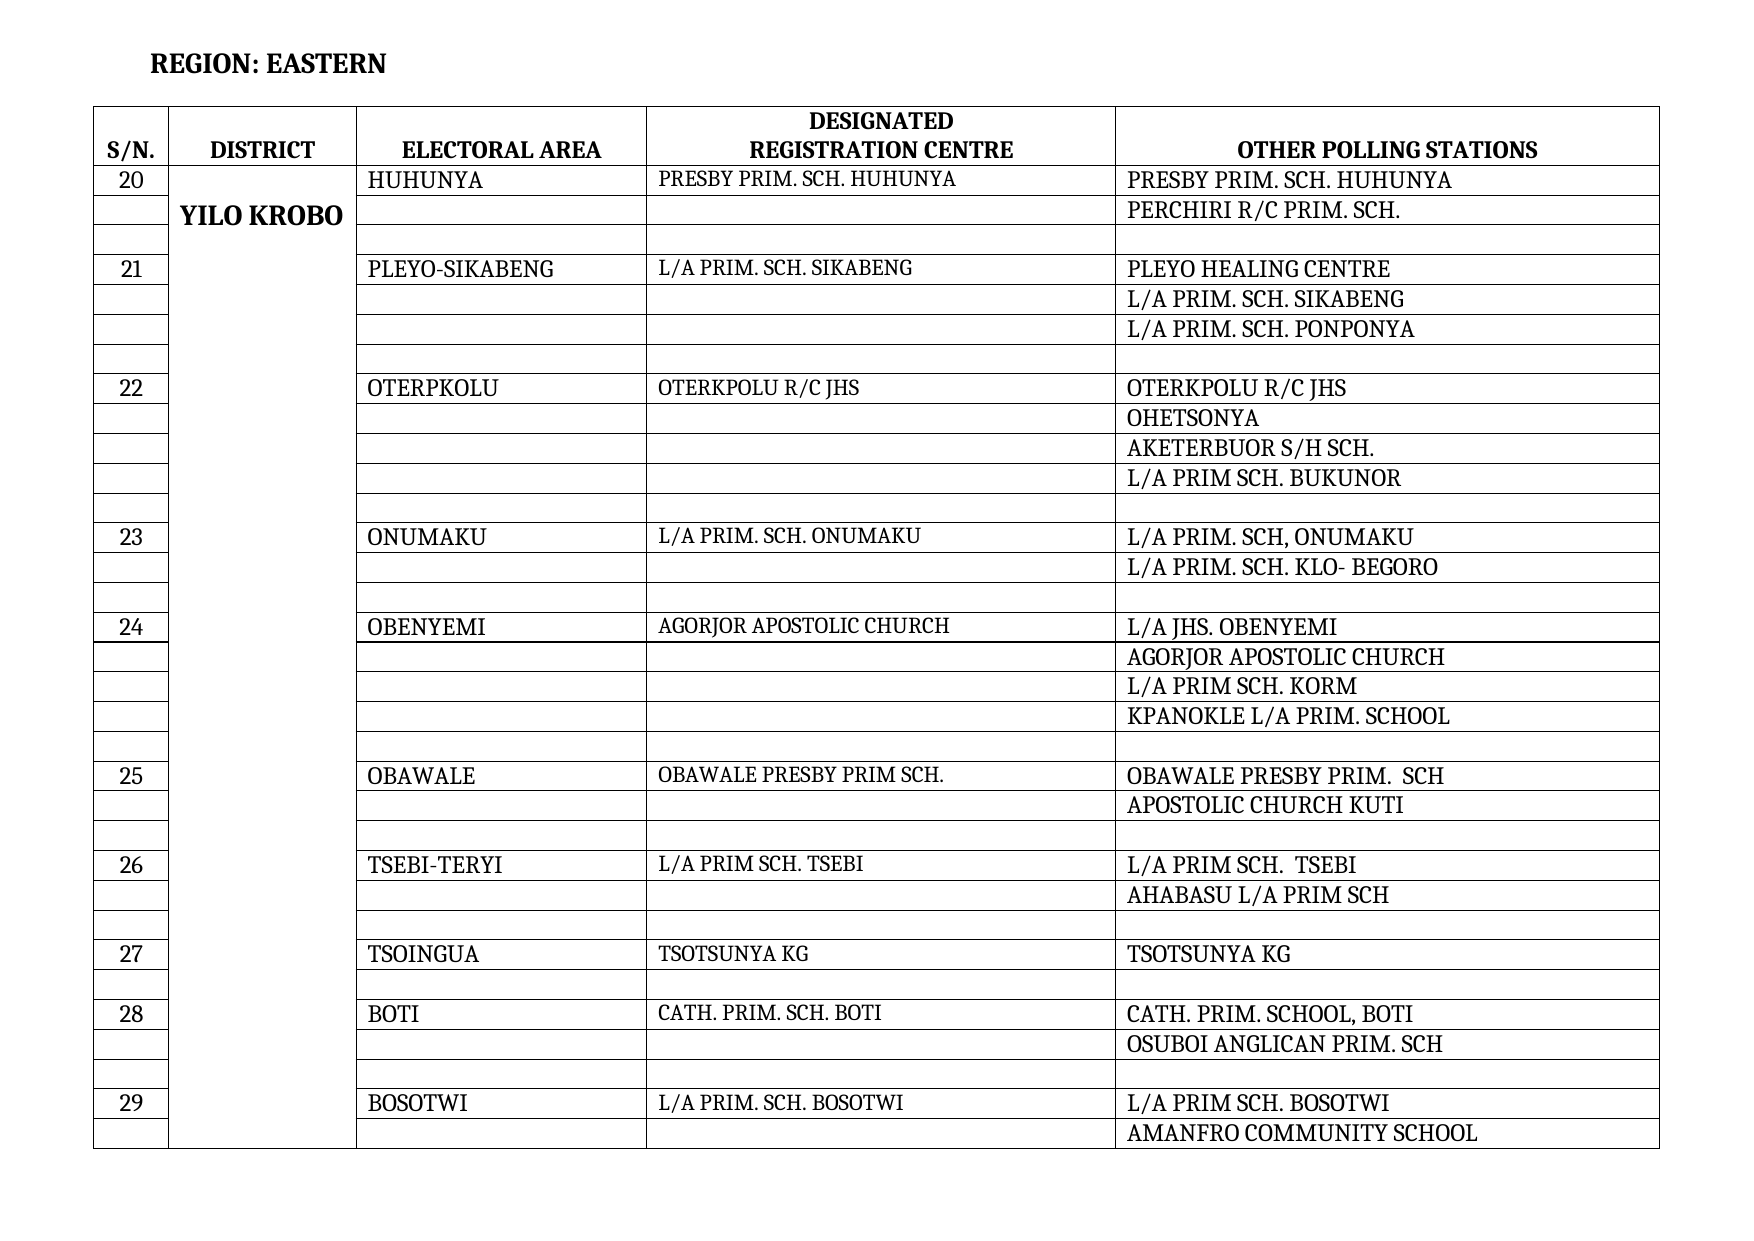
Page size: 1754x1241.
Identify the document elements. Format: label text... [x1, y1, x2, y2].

table_header S/N. [94, 107, 168, 165]
table_cell 28 [94, 1000, 168, 1029]
table_cell [94, 583, 168, 612]
table_cell PLEYO HEALING CENTRE [1116, 255, 1659, 284]
table_cell [647, 315, 1115, 343]
table_header OTHER POLLING STATIONS [1116, 107, 1659, 165]
table_cell [647, 434, 1115, 463]
table_cell [647, 702, 1115, 731]
table_cell 29 [94, 1089, 168, 1118]
table_cell [1116, 494, 1659, 522]
table_cell [94, 911, 168, 939]
table_cell OBENYEMI [357, 613, 646, 641]
table_cell OSUBOI ANGLICAN PRIM. SCH [1116, 1030, 1659, 1058]
table_cell [647, 494, 1115, 522]
table_cell [94, 791, 168, 820]
table_cell [647, 553, 1115, 582]
table_cell [1116, 1060, 1659, 1088]
table_cell [357, 285, 646, 314]
table_cell [94, 970, 168, 999]
table_cell [647, 1030, 1115, 1058]
table_cell [647, 672, 1115, 701]
table_cell L/A PRIM. SCH. SIKABENG [1116, 285, 1659, 314]
table_cell [94, 1119, 168, 1148]
table_header DESIGNATED REGISTRATION CENTRE [647, 107, 1115, 165]
table_cell [357, 583, 646, 612]
table_cell [647, 225, 1115, 254]
table_cell [647, 643, 1115, 671]
table_cell CATH. PRIM. SCHOOL, BOTI [1116, 1000, 1659, 1029]
table_header ELECTORAL AREA [357, 107, 646, 165]
table_cell [1116, 821, 1659, 850]
table_cell [647, 1060, 1115, 1088]
table_cell L/A PRIM SCH. BOSOTWI [1116, 1089, 1659, 1118]
table_cell TSOINGUA [357, 940, 646, 969]
table_cell L/A PRIM SCH. TSEBI [1116, 851, 1659, 880]
table_cell [94, 553, 168, 582]
table_cell 23 [94, 523, 168, 552]
table_cell 22 [94, 374, 168, 403]
table_cell [647, 821, 1115, 850]
table_cell [94, 643, 168, 671]
table_cell [1116, 583, 1659, 612]
table_cell PRESBY PRIM. SCH. HUHUNYA [1116, 166, 1659, 194]
table_cell [647, 881, 1115, 909]
table_cell L/A PRIM SCH. TSEBI [647, 851, 1115, 880]
table_cell [357, 464, 646, 492]
table_cell [94, 1060, 168, 1088]
table_cell [357, 434, 646, 463]
table_cell 24 [94, 613, 168, 641]
table_cell AGORJOR APOSTOLIC CHURCH [1116, 643, 1659, 671]
table_cell [647, 583, 1115, 612]
table_cell HUHUNYA [357, 166, 646, 194]
table_cell [1116, 911, 1659, 939]
table_cell 20 [94, 166, 168, 194]
table_cell [1116, 345, 1659, 373]
table_cell [94, 225, 168, 254]
table_cell [357, 225, 646, 254]
table_cell [94, 285, 168, 314]
table_cell 21 [94, 255, 168, 284]
table_header DISTRICT [169, 107, 356, 165]
table_cell [1116, 225, 1659, 254]
table_cell [357, 672, 646, 701]
table_cell [357, 494, 646, 522]
table_cell [94, 821, 168, 850]
table_cell [357, 821, 646, 850]
table_cell L/A PRIM. SCH. KLO- BEGORO [1116, 553, 1659, 582]
table_cell AKETERBUOR S/H SCH. [1116, 434, 1659, 463]
table_cell [357, 404, 646, 433]
table_cell 26 [94, 851, 168, 880]
table_cell [357, 315, 646, 343]
table_cell 25 [94, 762, 168, 790]
table_cell L/A PRIM. SCH. PONPONYA [1116, 315, 1659, 343]
table_cell [647, 1119, 1115, 1148]
table_cell [647, 464, 1115, 492]
table_cell PLEYO-SIKABENG [357, 255, 646, 284]
table_cell [94, 404, 168, 433]
table_cell [357, 553, 646, 582]
table_cell PRESBY PRIM. SCH. HUHUNYA [647, 166, 1115, 194]
table_cell [94, 881, 168, 909]
table_cell L/A PRIM. SCH. BOSOTWI [647, 1089, 1115, 1118]
table_cell [357, 643, 646, 671]
table_cell L/A PRIM. SCH. ONUMAKU [647, 523, 1115, 552]
table_cell [94, 464, 168, 492]
table_cell [647, 345, 1115, 373]
table_cell AGORJOR APOSTOLIC CHURCH [647, 613, 1115, 641]
table_cell L/A PRIM. SCH. SIKABENG [647, 255, 1115, 284]
table_cell ONUMAKU [357, 523, 646, 552]
table_cell OBAWALE PRESBY PRIM SCH. [647, 762, 1115, 790]
table_cell L/A PRIM SCH. BUKUNOR [1116, 464, 1659, 492]
table_cell [94, 315, 168, 343]
table_cell TSOTSUNYA KG [1116, 940, 1659, 969]
table_cell 27 [94, 940, 168, 969]
table_cell APOSTOLIC CHURCH KUTI [1116, 791, 1659, 820]
table_cell OTERPKOLU [357, 374, 646, 403]
table_cell KPANOKLE L/A PRIM. SCHOOL [1116, 702, 1659, 731]
table_cell OTERKPOLU R/C JHS [647, 374, 1115, 403]
table_cell OHETSONYA [1116, 404, 1659, 433]
table_cell [357, 911, 646, 939]
table_cell [94, 494, 168, 522]
table_cell [1116, 732, 1659, 761]
table_cell [357, 702, 646, 731]
table_cell [94, 732, 168, 761]
table_cell [357, 345, 646, 373]
table_cell [647, 196, 1115, 224]
table_cell [647, 285, 1115, 314]
table_cell BOSOTWI [357, 1089, 646, 1118]
table_cell [94, 672, 168, 701]
table_cell PERCHIRI R/C PRIM. SCH. [1116, 196, 1659, 224]
table_cell [647, 732, 1115, 761]
table_cell AMANFRO COMMUNITY SCHOOL [1116, 1119, 1659, 1148]
table_cell OBAWALE [357, 762, 646, 790]
table_cell OBAWALE PRESBY PRIM. SCH [1116, 762, 1659, 790]
table_cell [357, 1030, 646, 1058]
table_cell CATH. PRIM. SCH. BOTI [647, 1000, 1115, 1029]
table_cell AHABASU L/A PRIM SCH [1116, 881, 1659, 909]
text REGION: EASTERN [150, 47, 1604, 80]
table_cell [94, 1030, 168, 1058]
table_cell [647, 404, 1115, 433]
table_cell [94, 434, 168, 463]
table_cell [357, 1119, 646, 1148]
table_cell YILO KROBO [169, 166, 356, 1148]
table_cell [357, 732, 646, 761]
table_cell [357, 881, 646, 909]
table_cell TSOTSUNYA KG [647, 940, 1115, 969]
table_cell OTERKPOLU R/C JHS [1116, 374, 1659, 403]
table_cell [357, 791, 646, 820]
table_cell [647, 911, 1115, 939]
table_cell TSEBI-TERYI [357, 851, 646, 880]
table_cell [647, 970, 1115, 999]
table_cell [647, 791, 1115, 820]
table_cell [94, 702, 168, 731]
table_cell L/A PRIM SCH. KORM [1116, 672, 1659, 701]
table_cell [94, 196, 168, 224]
table_cell L/A PRIM. SCH, ONUMAKU [1116, 523, 1659, 552]
table_cell L/A JHS. OBENYEMI [1116, 613, 1659, 641]
table_cell BOTI [357, 1000, 646, 1029]
table_cell [357, 970, 646, 999]
table_cell [357, 1060, 646, 1088]
table_cell [94, 345, 168, 373]
table_cell [357, 196, 646, 224]
table_cell [1116, 970, 1659, 999]
